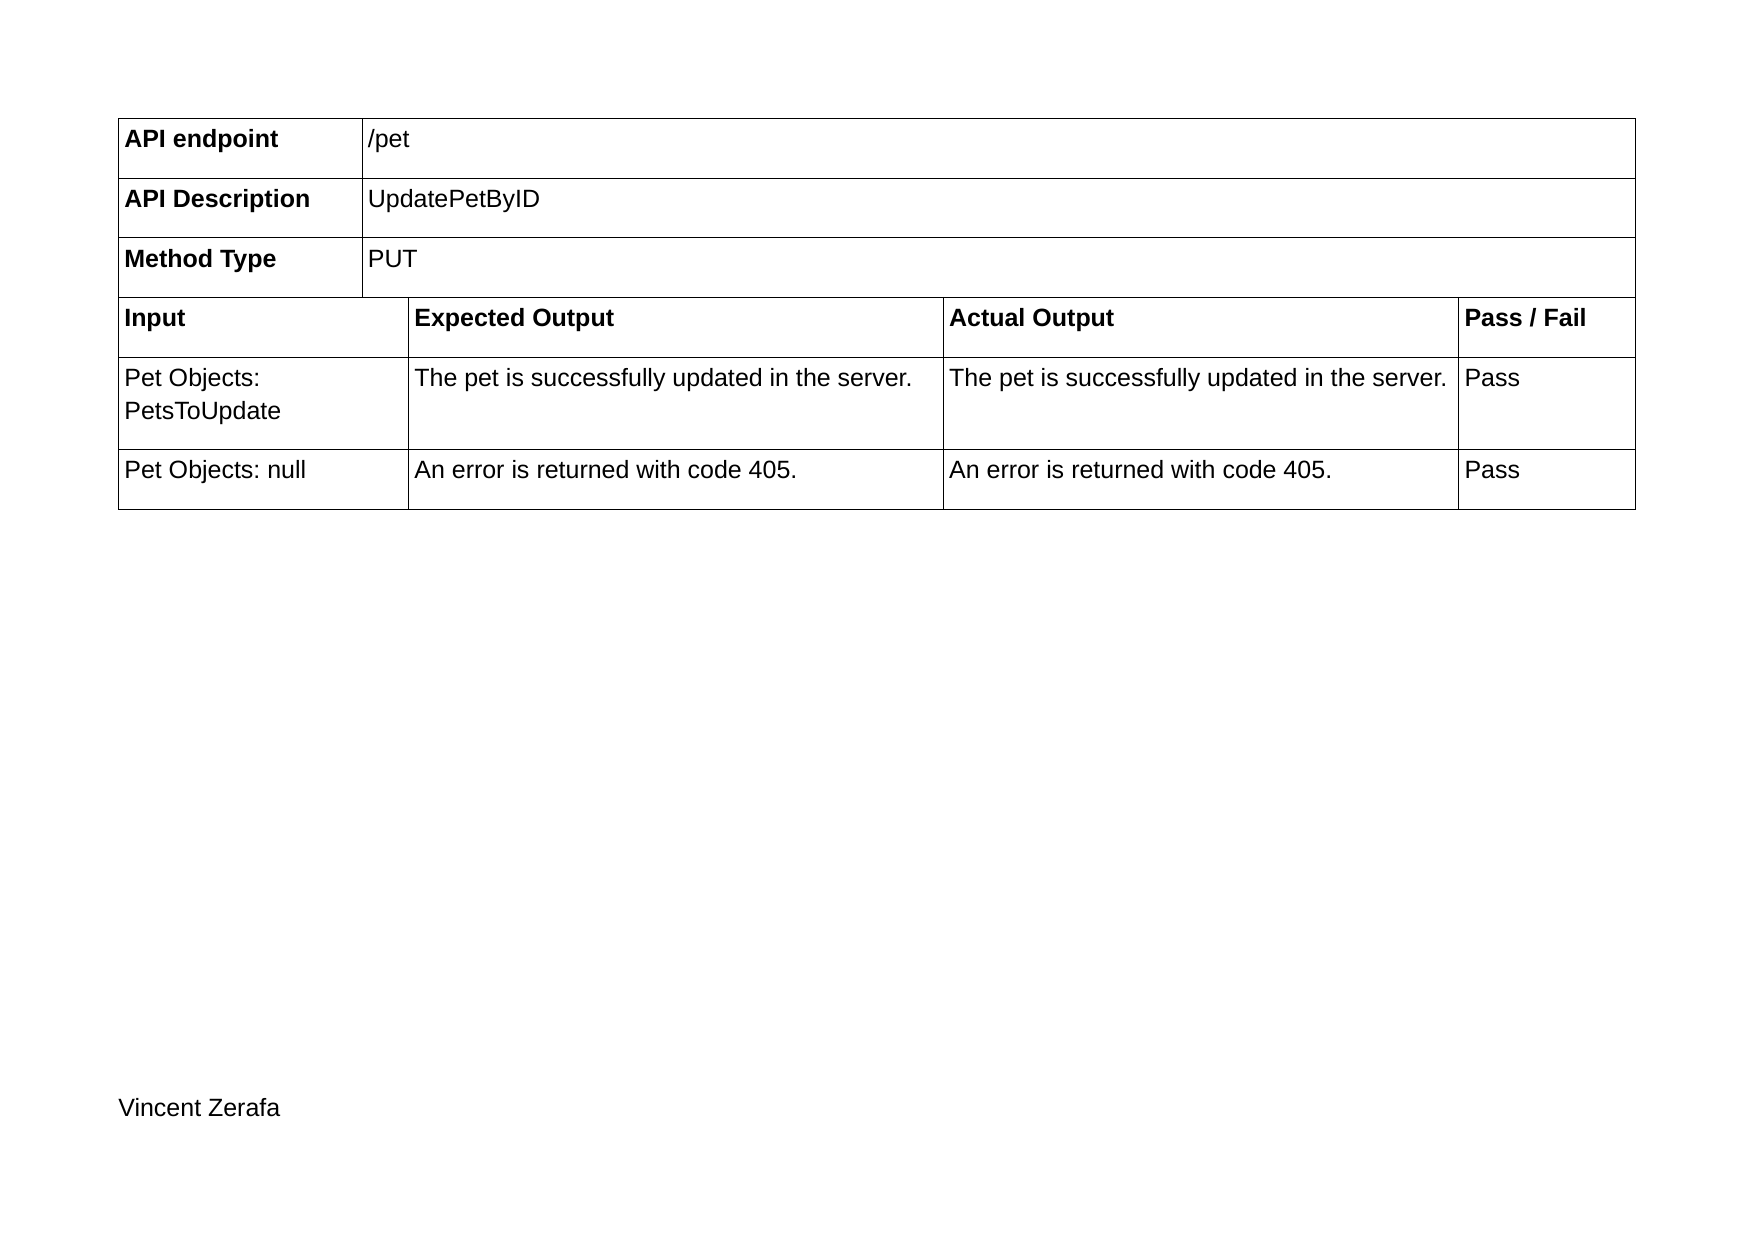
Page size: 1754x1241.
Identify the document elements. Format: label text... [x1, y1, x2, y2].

table_cell UpdatePetByID [363, 179, 1635, 237]
table_cell PUT [363, 238, 1635, 297]
table_cell Pass [1459, 358, 1635, 449]
table_cell An error is returned with code 405. [944, 450, 1458, 509]
table_cell Input [119, 298, 408, 356]
table_cell The pet is successfully updated in the server. [409, 358, 943, 449]
table_cell An error is returned with code 405. [409, 450, 943, 509]
table_cell Pass / Fail [1459, 298, 1635, 356]
table_header /pet [363, 119, 1635, 178]
table_cell API Description [119, 179, 362, 237]
table_cell Pass [1459, 450, 1635, 509]
table_cell Actual Output [944, 298, 1458, 356]
table_cell Pet Objects: PetsToUpdate [119, 358, 408, 449]
table_header API endpoint [119, 119, 362, 178]
table_cell Expected Output [409, 298, 943, 356]
table_cell Method Type [119, 238, 362, 297]
table_cell The pet is successfully updated in the server. [944, 358, 1458, 449]
table_cell Pet Objects: null [119, 450, 408, 509]
